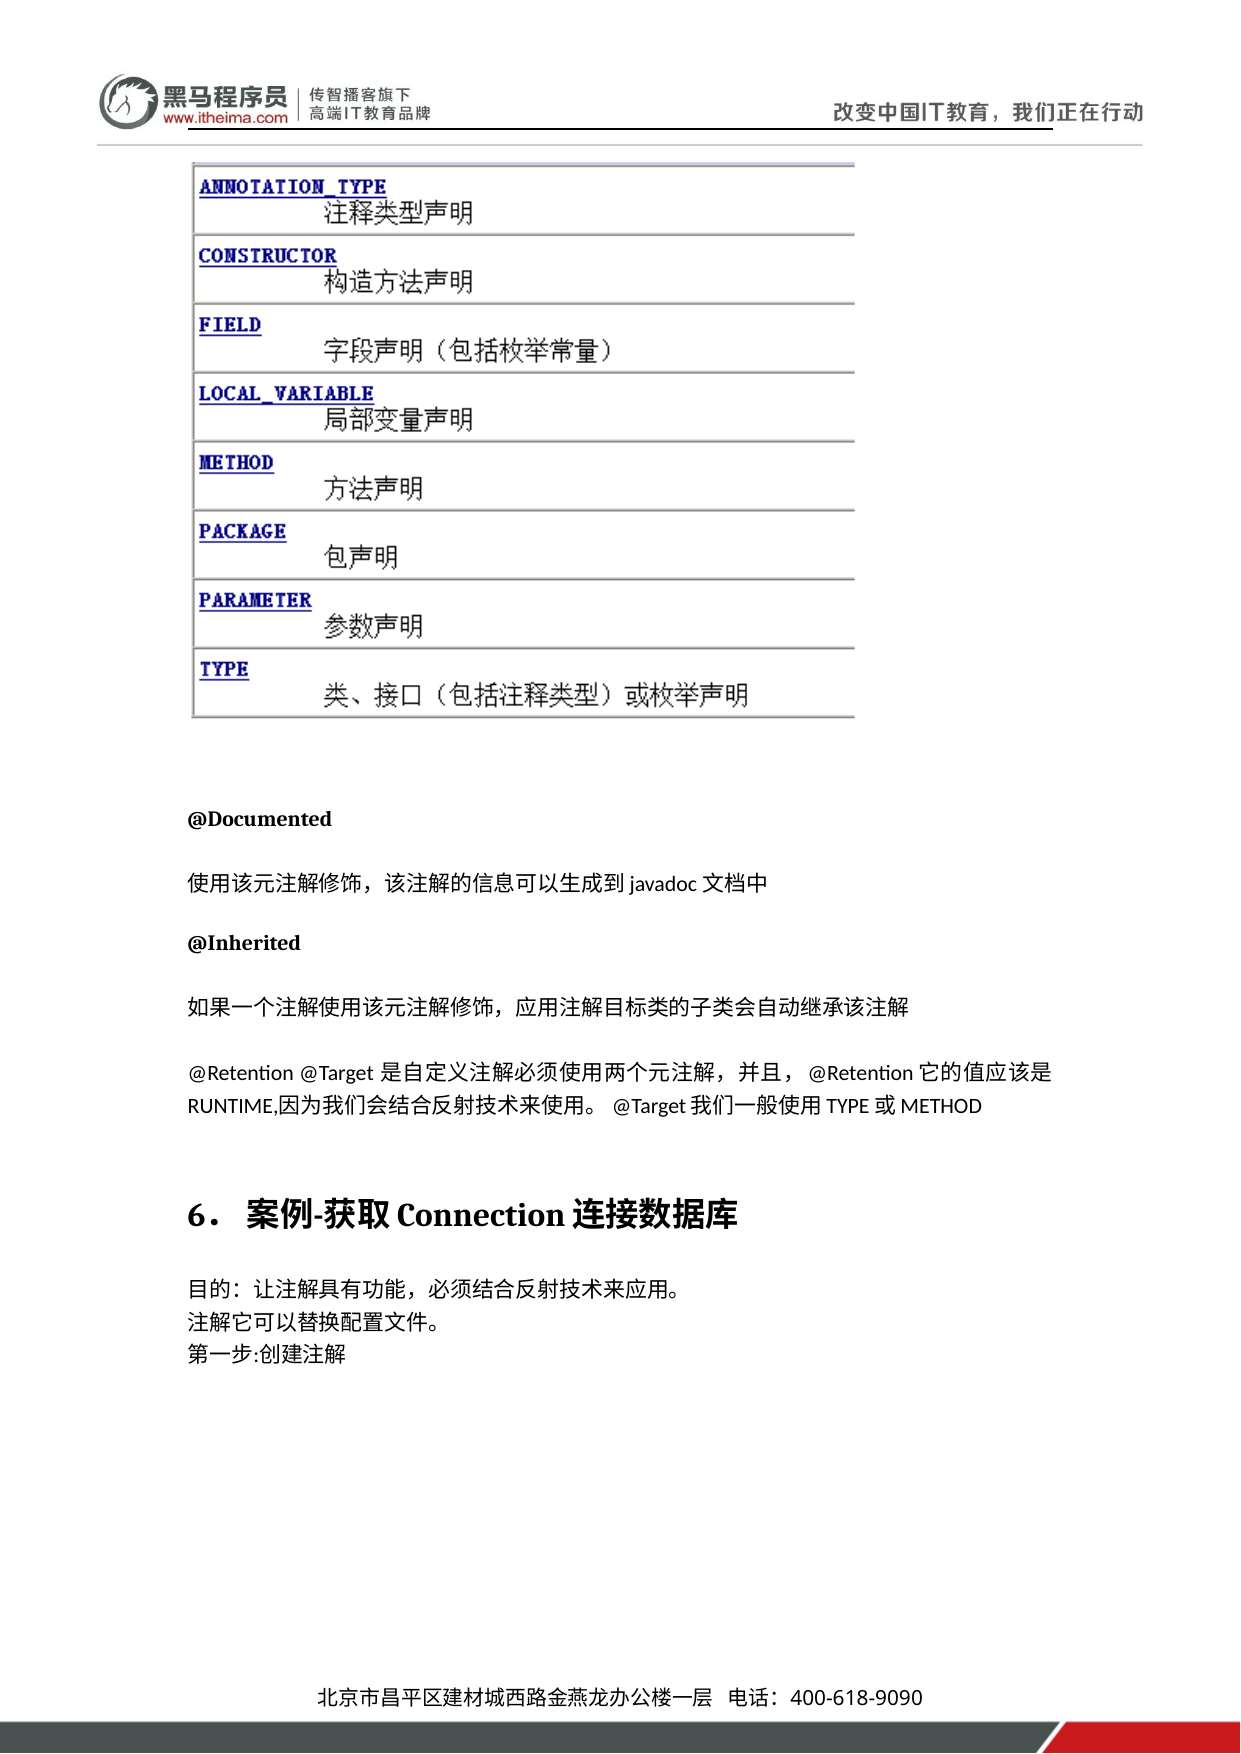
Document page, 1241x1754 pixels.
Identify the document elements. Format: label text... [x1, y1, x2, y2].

subtitle @Documented [187, 803, 1053, 835]
text 使用该元注解修饰，该注解的信息可以生成到javadoc 文档中 [187, 866, 1053, 898]
text 第一步:创建注解 [187, 1337, 1053, 1369]
picture [187, 162, 855, 720]
subtitle @Inherited [187, 927, 1053, 960]
text 如果一个注解使用该元注解修饰，应用注解目标类的子类会自动继承该注解 [187, 990, 1053, 1022]
picture [0, 3, 1241, 153]
text 目的：让注解具有功能，必须结合反射技术来应用。 [187, 1272, 1053, 1304]
subtitle 案例-获取Connection连接数据库 [187, 1179, 1053, 1244]
text @Retention @Target 是自定义注解必须使用两个元注解，并且，@Retention它的值应该是RUNTIME,因为我们会结合反射技术来使用。 @Target我们一般使用TYPE或METHOD [187, 1055, 1053, 1120]
text 注解它可以替换配置文件。 [187, 1304, 1053, 1337]
picture [0, 1662, 1241, 1753]
